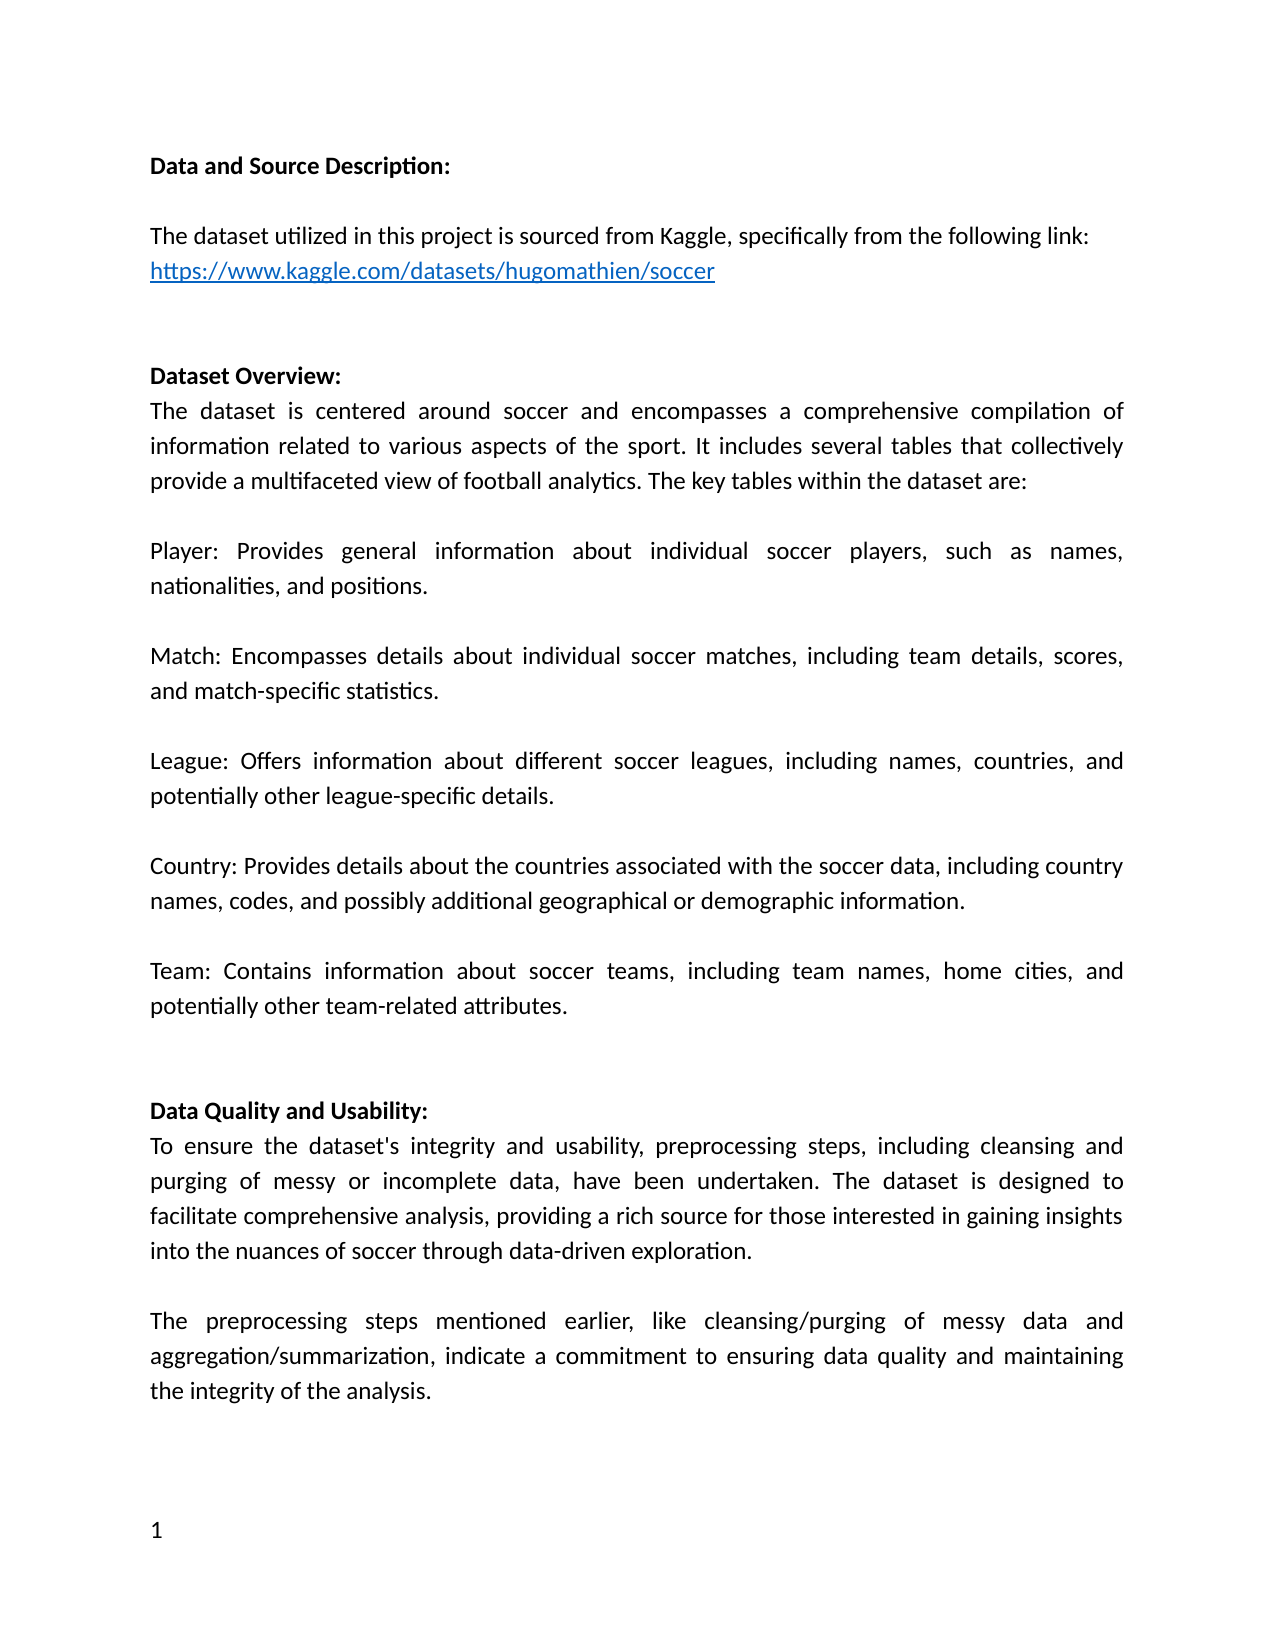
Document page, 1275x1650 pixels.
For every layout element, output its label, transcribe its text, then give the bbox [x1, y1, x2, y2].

text The dataset is centered around soccer and encompasses a comprehensive compilation of information related to various aspects of the sport. It includes several tables that collectively provide a multifaceted view of football analytics. The key tables within the dataset are: [150, 395, 1125, 496]
text The dataset utilized in this project is sourced from Kaggle, specifically from the following link: https://www.kaggle.com/datasets/hugomathien/soccer [150, 220, 1125, 286]
text Match: Encompasses details about individual soccer matches, including team details, scores, and match-specific statistics. [150, 640, 1125, 706]
text Player: Provides general information about individual soccer players, such as names, nationalities, and positions. [150, 535, 1125, 601]
text Dataset Overview: [150, 360, 1125, 391]
text To ensure the dataset's integrity and usability, preprocessing steps, including cleansing and purging of messy or incomplete data, have been undertaken. The dataset is designed to facilitate comprehensive analysis, providing a rich source for those interested in gaining insights into the nuances of soccer through data-driven exploration. [150, 1130, 1125, 1266]
text Country: Provides details about the countries associated with the soccer data, including country names, codes, and possibly additional geographical or demographic information. [150, 850, 1125, 916]
text The preprocessing steps mentioned earlier, like cleansing/purging of messy data and aggregation/summarization, indicate a commitment to ensuring data quality and maintaining the integrity of the analysis. [150, 1305, 1125, 1406]
text Team: Contains information about soccer teams, including team names, home cities, and potentially other team-related attributes. [150, 955, 1125, 1021]
text League: Offers information about different soccer leagues, including names, countries, and potentially other league-specific details. [150, 745, 1125, 811]
text Data Quality and Usability: [150, 1095, 1125, 1126]
text Data and Source Description: [150, 150, 1125, 181]
